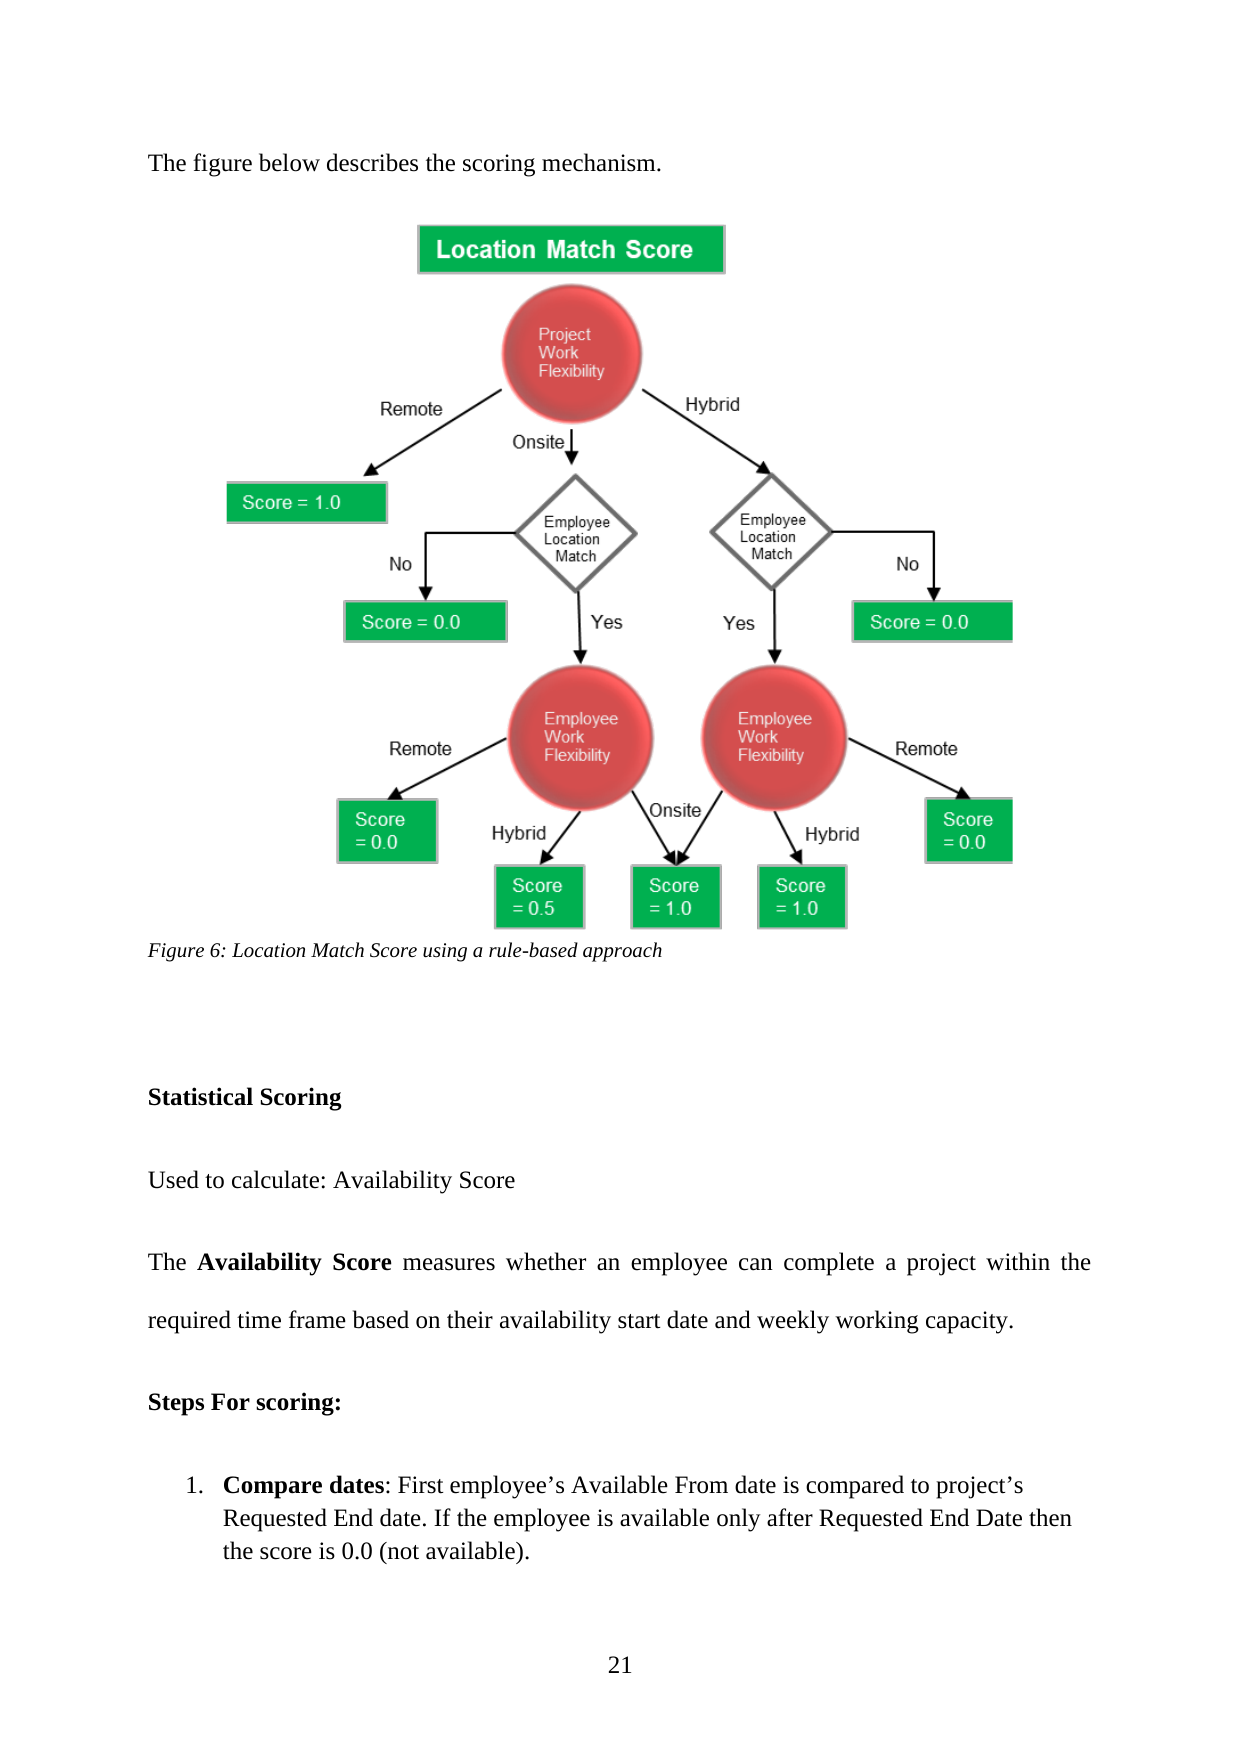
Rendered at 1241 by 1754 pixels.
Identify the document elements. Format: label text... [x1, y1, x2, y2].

list Compare dates: First employee’s Available From date is compared to project’s Requested End date. If the employee is available only after Requested End Date then the score is 0.0 (not available). [185, 1470, 1093, 1564]
text Used to calculate: Availability Score [148, 1165, 1093, 1193]
text The Availability Score measures whether an employee can complete a project within the required time frame based on their availability start date and weekly working capacity. [148, 1247, 1093, 1333]
text Steps For scoring: [148, 1387, 1093, 1416]
text Statistical Scoring [148, 1082, 1093, 1111]
text The figure below describes the scoring mechanism. [148, 148, 1093, 176]
picture [225, 224, 1012, 928]
